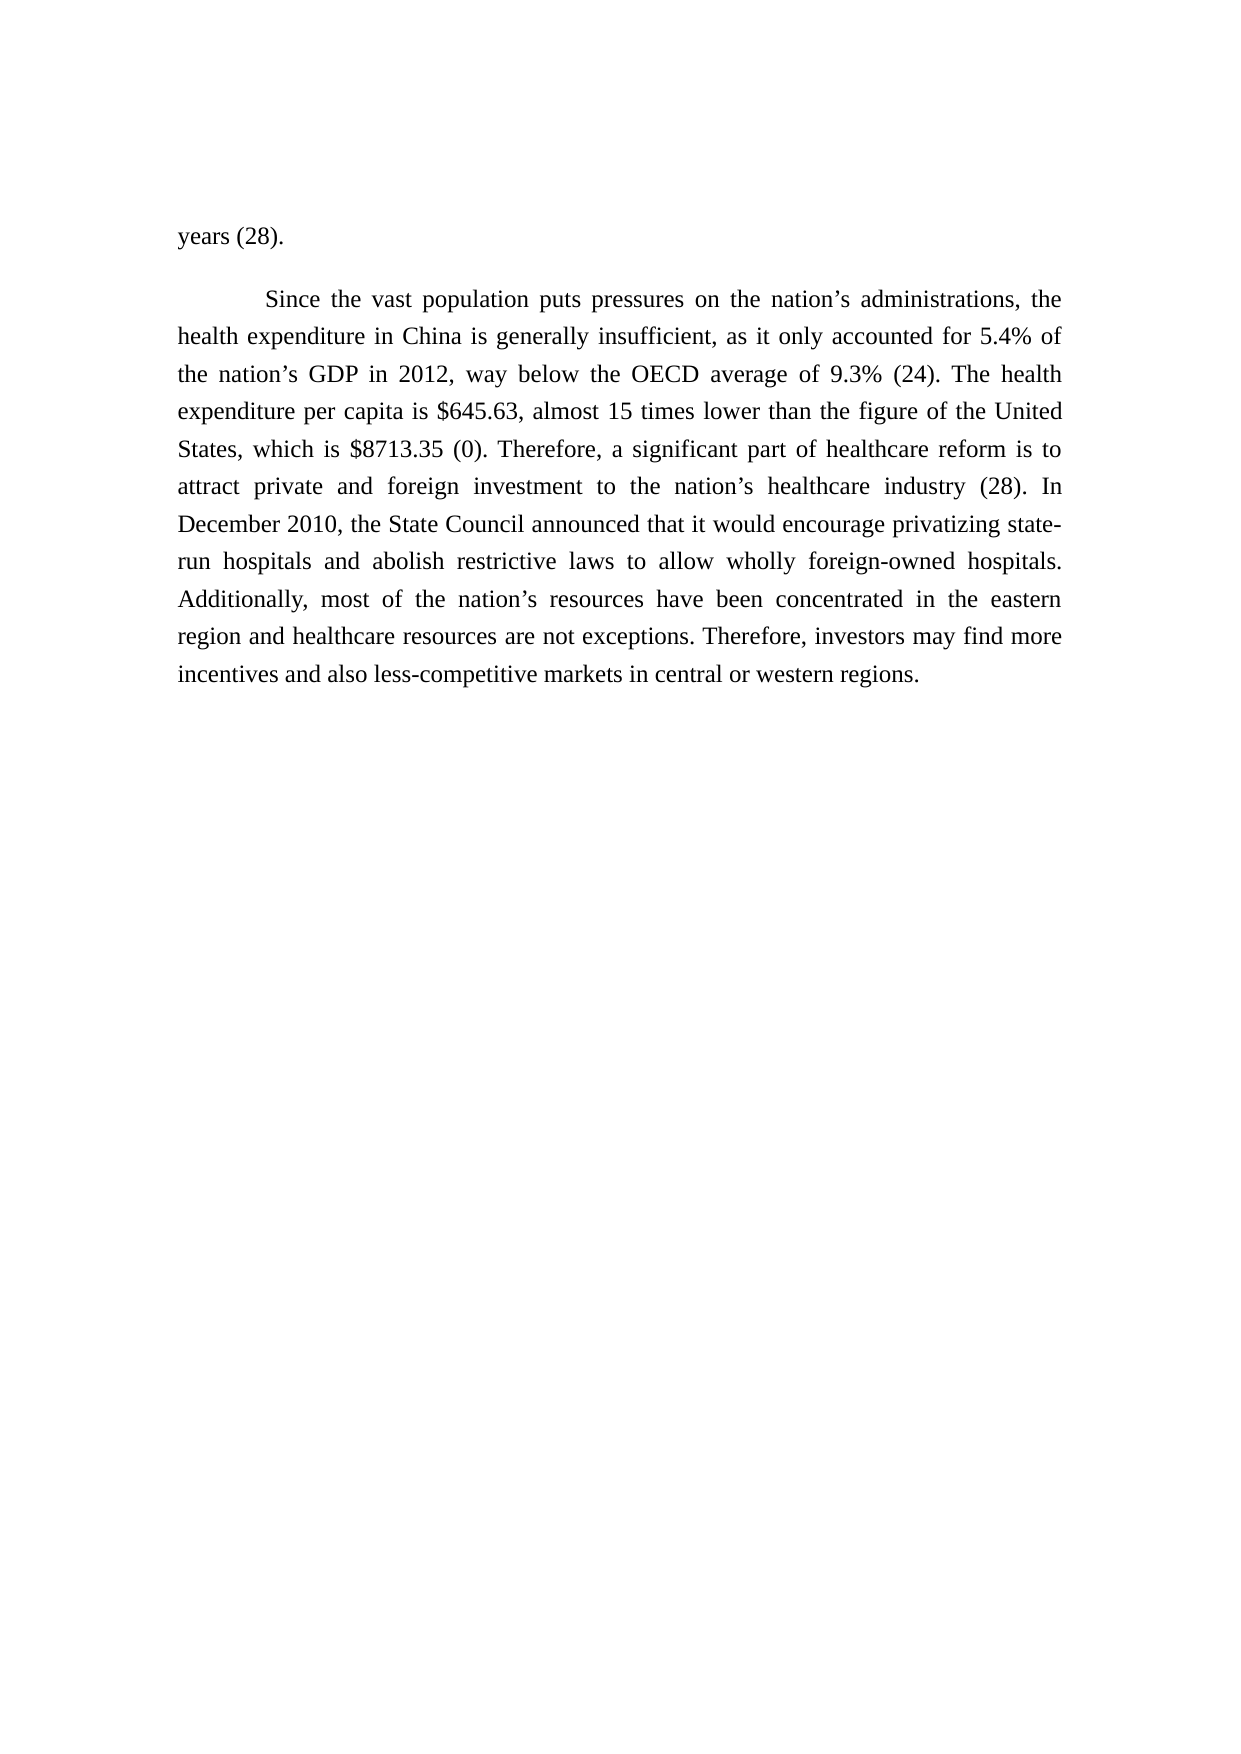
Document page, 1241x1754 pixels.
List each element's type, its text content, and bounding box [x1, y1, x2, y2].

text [177, 217, 1063, 254]
text Since the vast population puts pressures on the nation’s administrations, the health expenditure in China is generally insufficient, as it only accounted for 5.4% of the nation’s GDP in 2012, way below the OECD average of 9.3% (24). The health expenditure per capita is $645.63, almost 15 times lower than the figure of the United States, which is $8713.35 (0). Therefore, a significant part of healthcare reform is to attract private and foreign investment to the nation’s healthcare industry (28). In December 2010, the State Council announced that it would encourage privatizing state-run hospitals and abolish restrictive laws to allow wholly foreign-owned hospitals. Additionally, most of the nation’s resources have been concentrated in the eastern region and healthcare resources are not exceptions. Therefore, investors may find more incentives and also less-competitive markets in central or western regions. [177, 279, 1063, 692]
